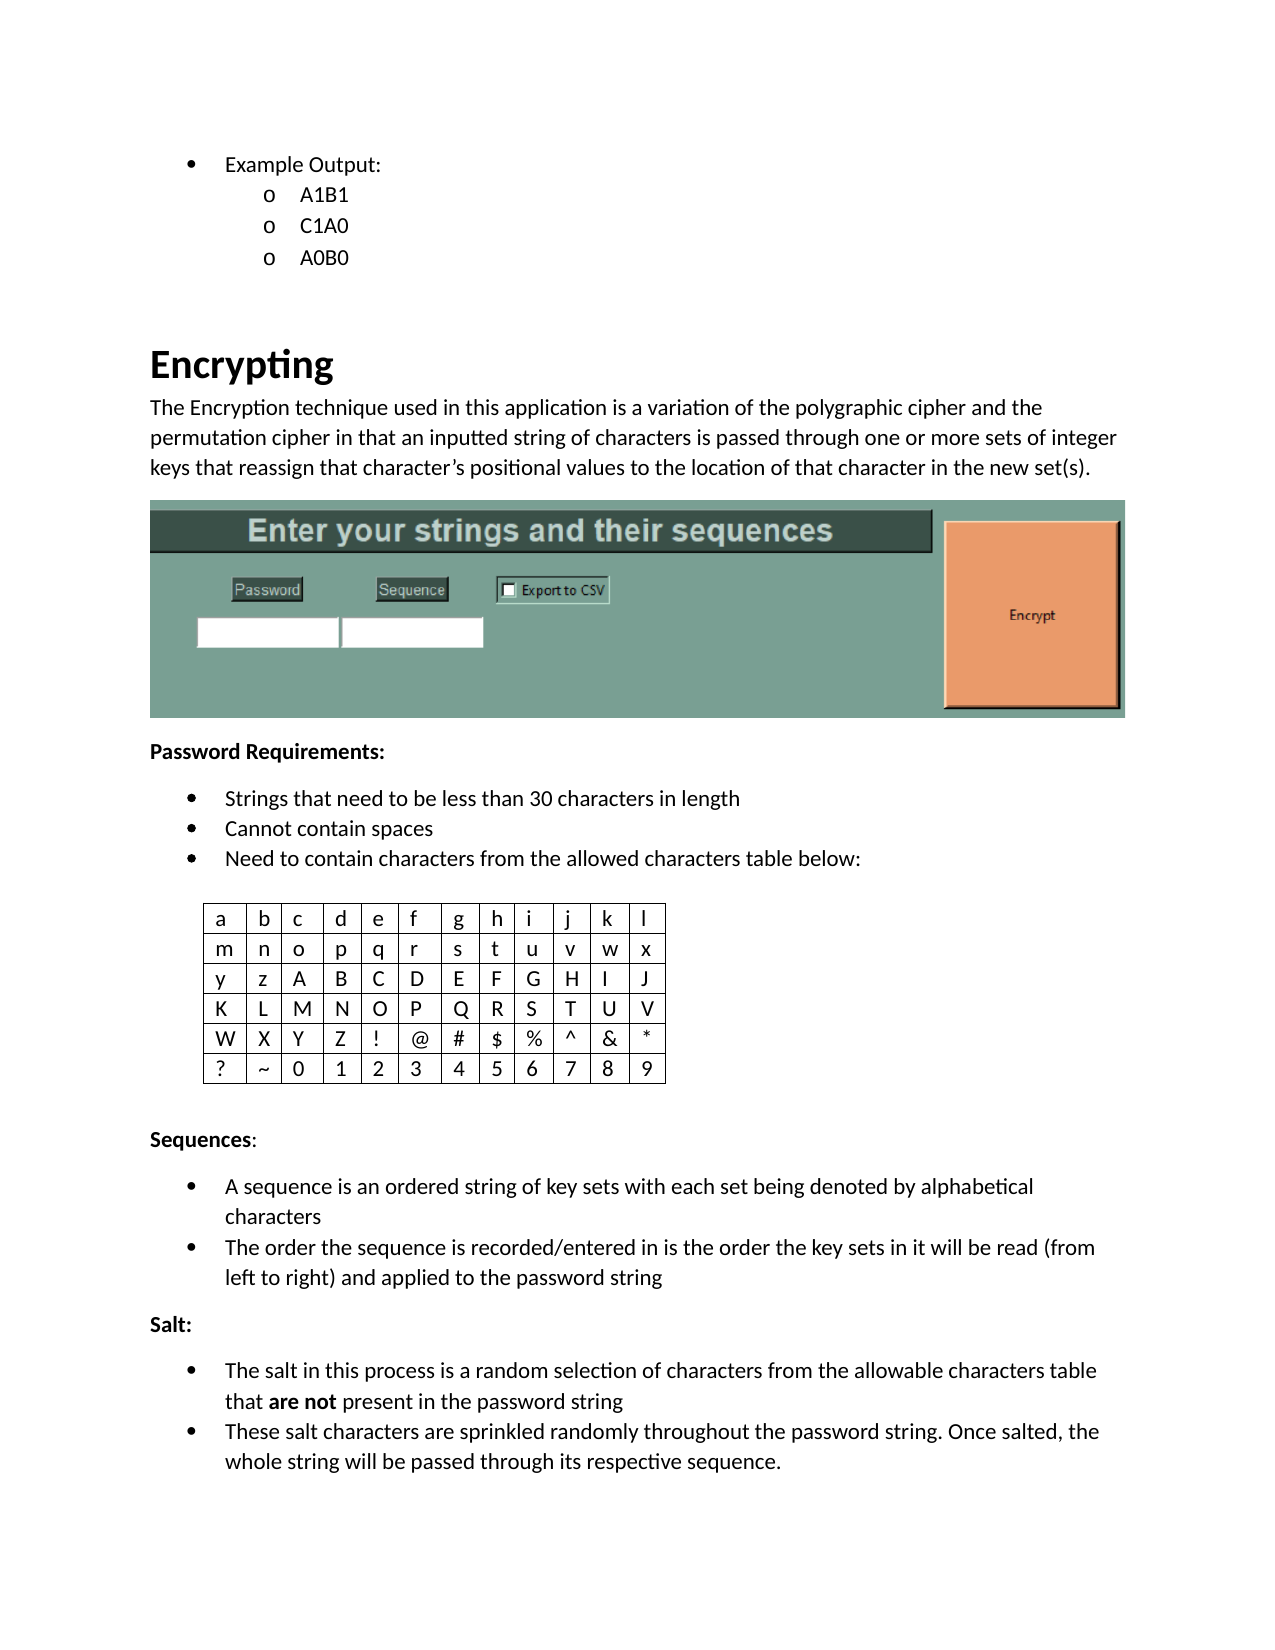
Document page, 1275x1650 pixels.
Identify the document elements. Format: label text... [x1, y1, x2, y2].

table_cell O [362, 994, 398, 1022]
table_cell q [362, 934, 398, 962]
text Sequences: [150, 1125, 1125, 1153]
table_cell G [515, 964, 553, 992]
table_cell w [591, 934, 629, 962]
list These salt characters are sprinkled randomly throughout the password string. Once salted, the whole string will be passed through its respective sequence. [187, 1417, 1125, 1475]
table_cell ! [362, 1024, 398, 1052]
list A0B0 [262, 243, 1125, 272]
table_cell r [399, 934, 441, 962]
table_cell V [630, 994, 665, 1022]
table_header f [399, 904, 441, 932]
table_header h [480, 904, 514, 932]
table_cell m [204, 934, 246, 962]
table_header d [324, 904, 361, 932]
table_cell 8 [591, 1054, 629, 1082]
table_cell U [591, 994, 629, 1022]
text Password Requirements: [150, 737, 1125, 765]
table_cell X [247, 1024, 281, 1052]
table_cell Z [324, 1024, 361, 1052]
table_cell Y [282, 1024, 323, 1052]
table_cell p [324, 934, 361, 962]
picture [150, 500, 1125, 718]
list The salt in this process is a random selection of characters from the allowable characters table that are not present in the password string [187, 1357, 1125, 1415]
table_cell H [554, 964, 590, 992]
list Example Output: [187, 150, 1125, 178]
table_cell F [480, 964, 514, 992]
table_cell t [480, 934, 514, 962]
table_cell 7 [554, 1054, 590, 1082]
table_cell % [515, 1024, 553, 1052]
list Strings that need to be less than 30 characters in length [187, 784, 1125, 812]
table_cell z [247, 964, 281, 992]
list Cannot contain spaces [187, 814, 1125, 842]
table_cell J [630, 964, 665, 992]
table_cell ^ [554, 1024, 590, 1052]
table_cell y [204, 964, 246, 992]
table_cell E [442, 964, 479, 992]
table_cell ? [204, 1054, 246, 1082]
table_cell W [204, 1024, 246, 1052]
table_cell s [442, 934, 479, 962]
table_header c [282, 904, 323, 932]
table_cell 5 [480, 1054, 514, 1082]
list The order the sequence is recorded/entered in is the order the key sets in it will be read (from left to right) and applied to the password string [187, 1233, 1125, 1291]
table_cell ~ [247, 1054, 281, 1082]
table_cell * [630, 1024, 665, 1052]
table_header b [247, 904, 281, 932]
table_cell n [247, 934, 281, 962]
table_cell 1 [324, 1054, 361, 1082]
list A sequence is an ordered string of key sets with each set being denoted by alphabetical characters [187, 1172, 1125, 1231]
table_header g [442, 904, 479, 932]
table_cell Q [442, 994, 479, 1022]
list C1A0 [262, 212, 1125, 241]
table_cell 6 [515, 1054, 553, 1082]
table_cell D [399, 964, 441, 992]
table_cell M [282, 994, 323, 1022]
table_header a [204, 904, 246, 932]
table_cell C [362, 964, 398, 992]
table_cell N [324, 994, 361, 1022]
table_cell $ [480, 1024, 514, 1052]
text The Encryption technique used in this application is a variation of the polygraphic cipher and the permutation cipher in that an inputted string of characters is passed through one or more sets of integer keys that reassign that character’s positional values to the location of that character in the new set(s). [150, 393, 1125, 481]
table_header k [591, 904, 629, 932]
table_cell 3 [399, 1054, 441, 1082]
table_header i [515, 904, 553, 932]
list Need to contain characters from the allowed characters table below: [187, 844, 1125, 872]
table_cell 0 [282, 1054, 323, 1082]
table_cell u [515, 934, 553, 962]
table_cell B [324, 964, 361, 992]
table_header l [630, 904, 665, 932]
table_cell x [630, 934, 665, 962]
text Salt: [150, 1310, 1125, 1338]
table_cell L [247, 994, 281, 1022]
table_cell # [442, 1024, 479, 1052]
table_cell 9 [630, 1054, 665, 1082]
table_cell v [554, 934, 590, 962]
table_cell P [399, 994, 441, 1022]
table_cell I [591, 964, 629, 992]
table_cell K [204, 994, 246, 1022]
table_cell @ [399, 1024, 441, 1052]
table_header e [362, 904, 398, 932]
table_cell S [515, 994, 553, 1022]
table_cell o [282, 934, 323, 962]
table_header j [554, 904, 590, 932]
list A1B1 [262, 180, 1125, 209]
table_cell A [282, 964, 323, 992]
table_cell & [591, 1024, 629, 1052]
table_cell 4 [442, 1054, 479, 1082]
table_cell T [554, 994, 590, 1022]
table_cell 2 [362, 1054, 398, 1082]
subtitle Encrypting [150, 338, 1125, 389]
table_cell R [480, 994, 514, 1022]
